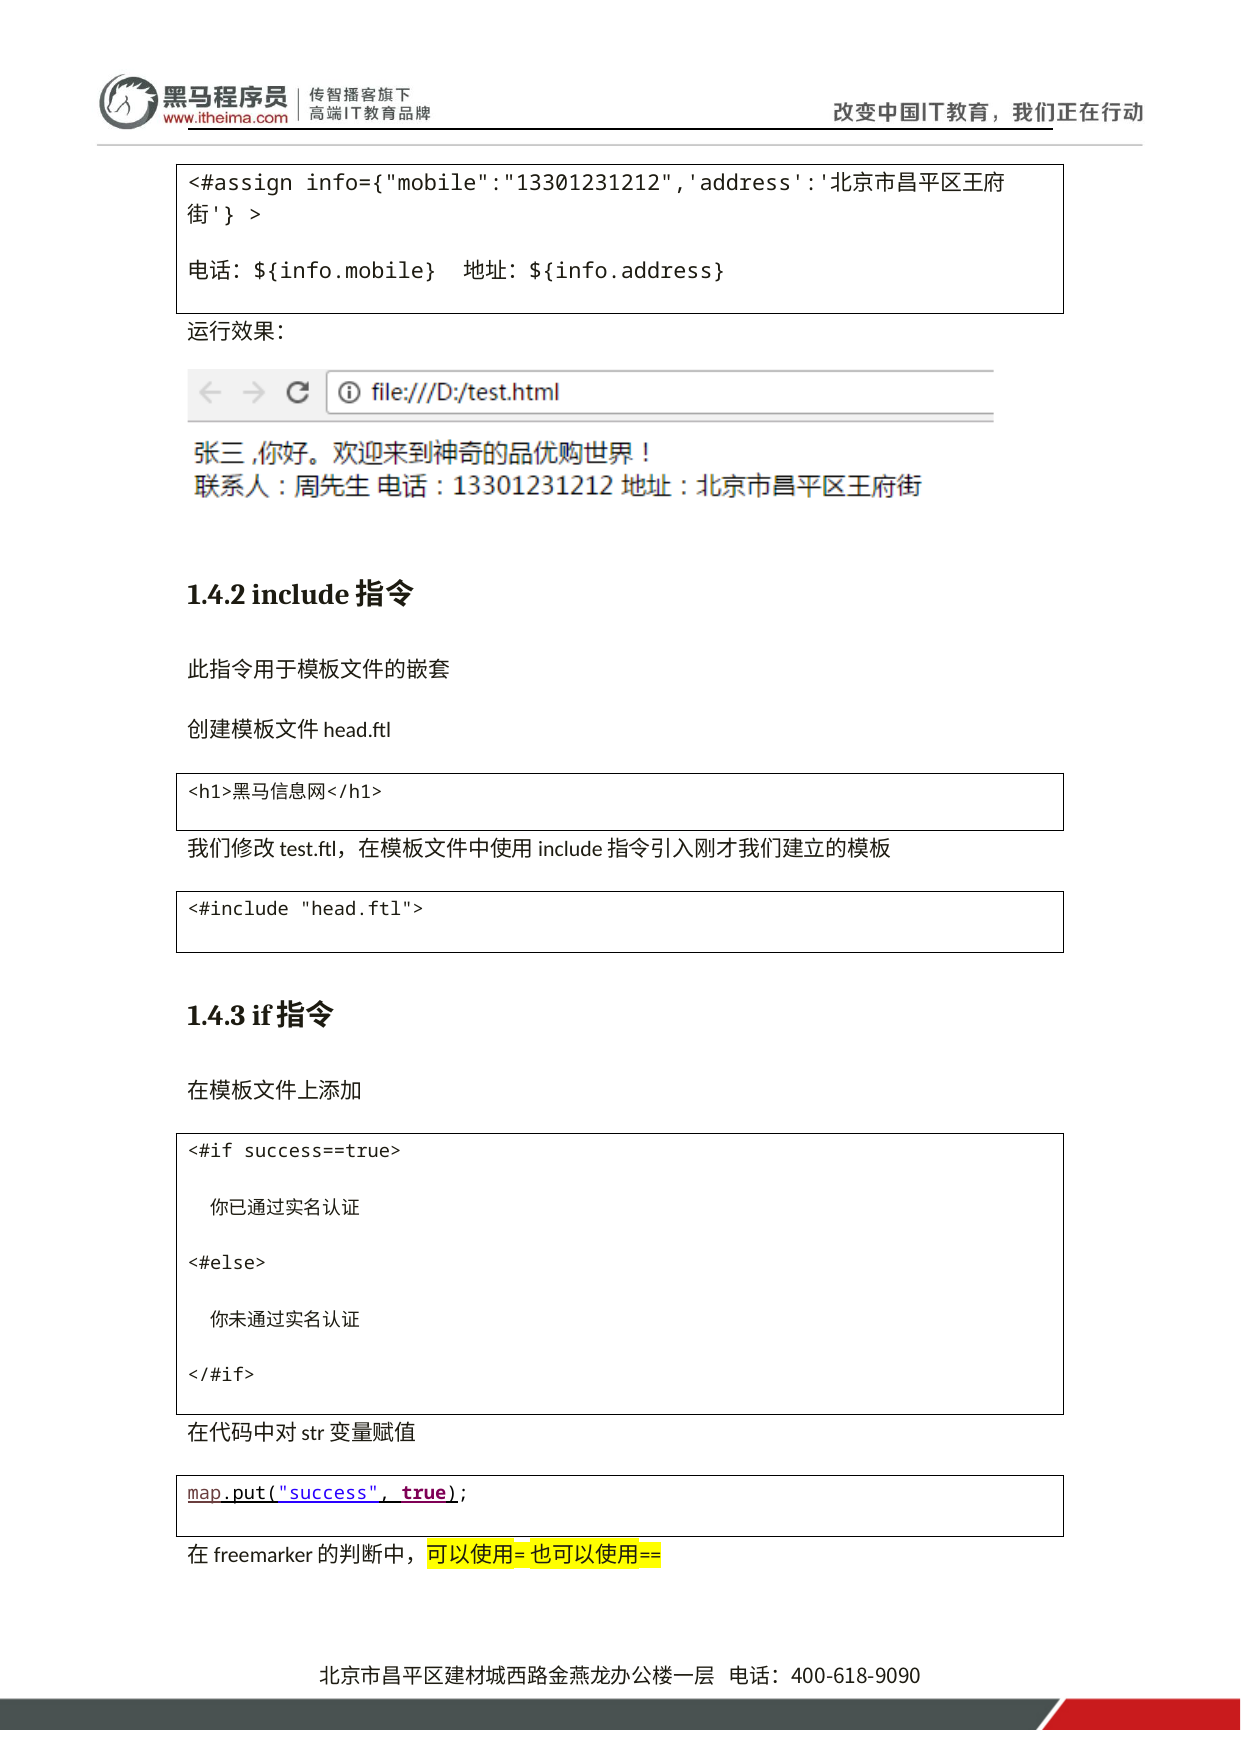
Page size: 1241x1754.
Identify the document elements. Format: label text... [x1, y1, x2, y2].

picture [187, 369, 994, 523]
table_header <#if success==true> 你已通过实名认证 <#else> 你未通过实名认证 </#if> [177, 1134, 1063, 1413]
table_header <#include "head.ftl"> [177, 892, 1063, 952]
picture [0, 3, 1241, 153]
text 在freemarker的判断中，可以使用= 也可以使用== [187, 1537, 1053, 1569]
text 我们修改test.ftl，在模板文件中使用include指令引入刚才我们建立的模板 [187, 831, 1053, 863]
subtitle 1.4.2 include指令 [187, 559, 1053, 624]
text 在代码中对str变量赋值 [187, 1415, 1053, 1447]
table_header <h1>黑马信息网</h1> [177, 774, 1063, 829]
picture [0, 1639, 1241, 1730]
text 在模板文件上添加 [187, 1072, 1053, 1105]
text 创建模板文件head.ftl [187, 712, 1053, 744]
table_header <#assign info={"mobile":"13301231212",'address':'北京市昌平区王府街'} > 电话：${info.mobile} 地址：${info.address} [177, 165, 1063, 313]
text 运行效果： [187, 314, 1053, 346]
subtitle 1.4.3 if指令 [187, 980, 1053, 1045]
table_header map.put("success", true); [177, 1476, 1063, 1536]
text 此指令用于模板文件的嵌套 [187, 651, 1053, 684]
